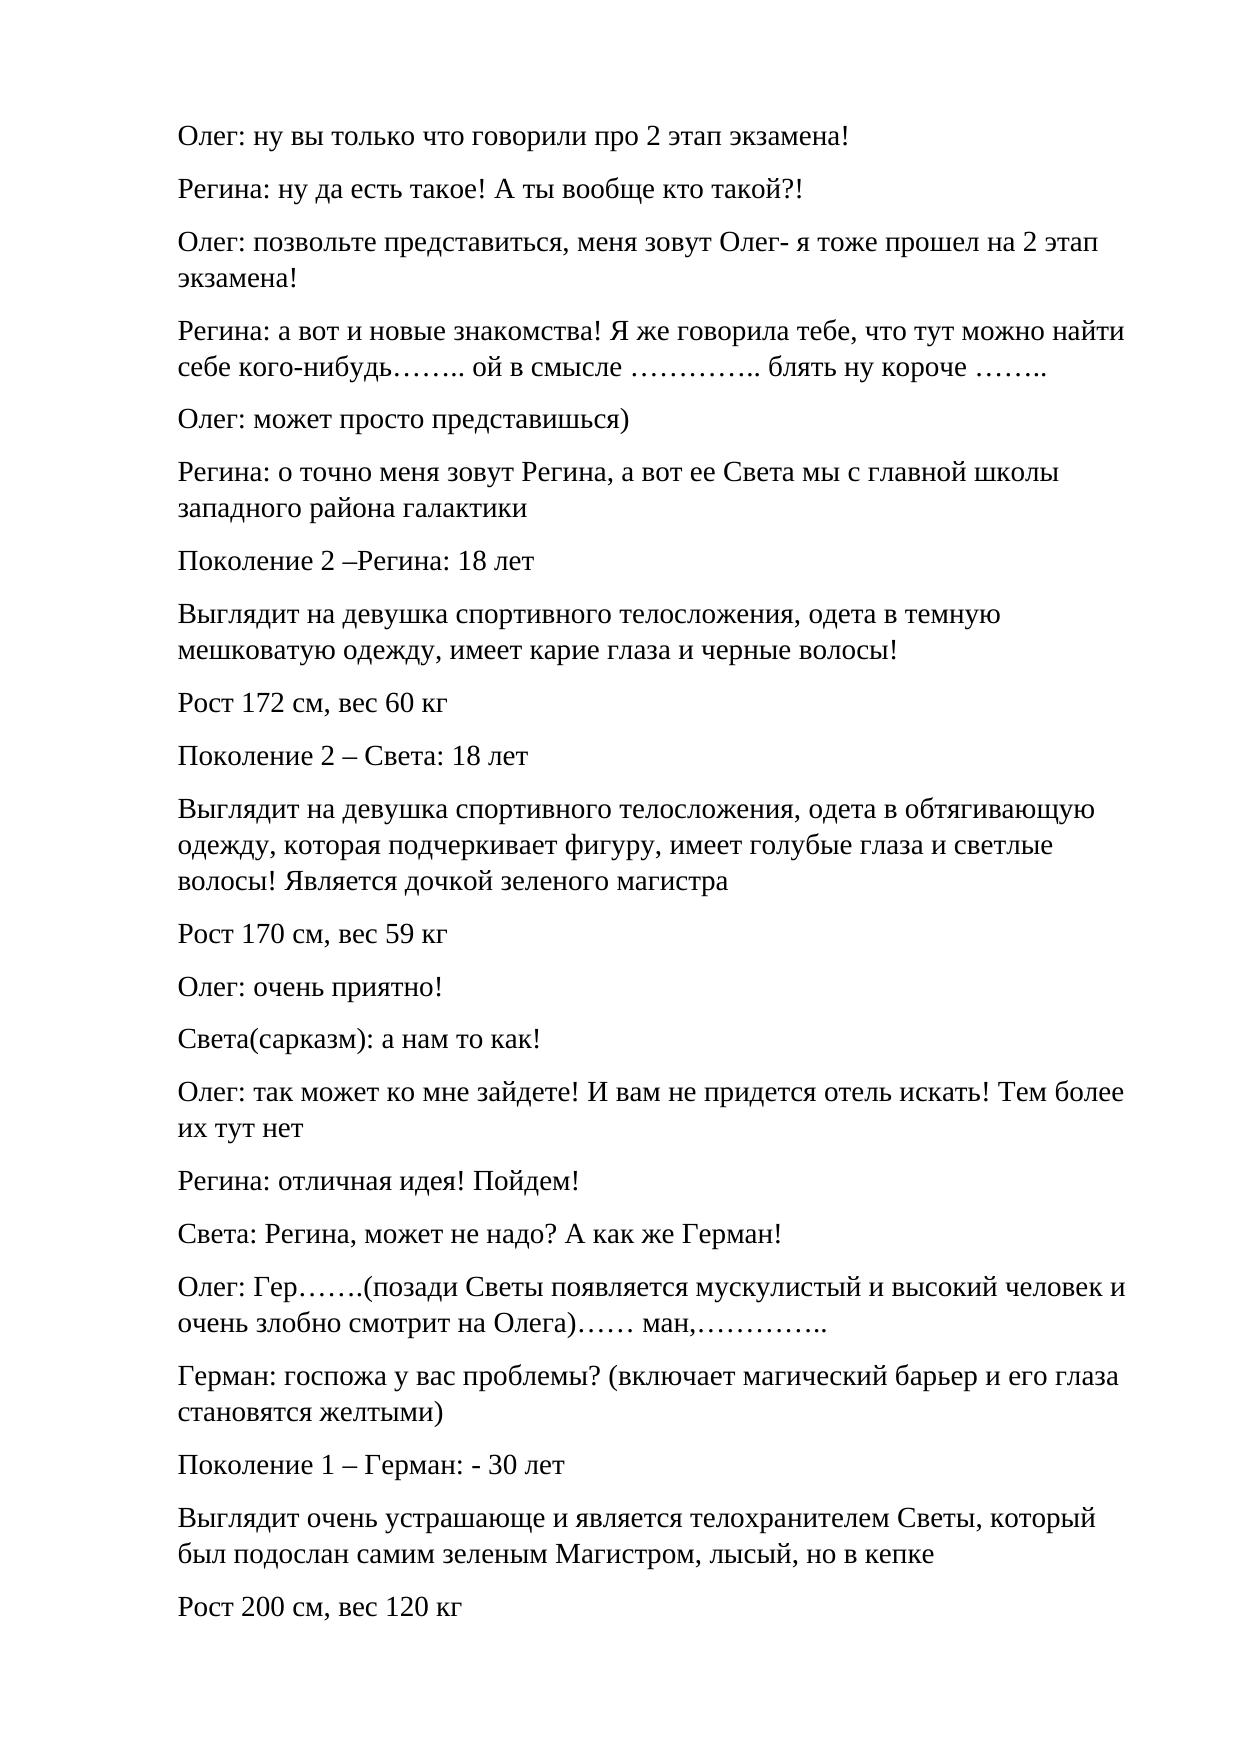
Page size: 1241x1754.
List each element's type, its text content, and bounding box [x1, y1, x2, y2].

text Регина: ну да есть такое! А ты вообще кто такой?! [177, 171, 1152, 204]
text Выглядит на девушка спортивного телосложения, одета в обтягивающую одежду, которая подчеркивает фигуру, имеет голубые глаза и светлые волосы! Является дочкой зеленого магистра [177, 791, 1152, 897]
text Олег: позвольте представиться, меня зовут Олег- я тоже прошел на 2 этап экзамена! [177, 224, 1152, 293]
text Герман: госпожа у вас проблемы? (включает магический барьер и его глаза становятся желтыми) [177, 1358, 1152, 1428]
text Выглядит на девушка спортивного телосложения, одета в темную мешковатую одежду, имеет карие глаза и черные волосы! [177, 596, 1152, 666]
text Рост 170 см, вес 59 кг [177, 916, 1152, 949]
text Олег: Гер…….(позади Светы появляется мускулистый и высокий человек и очень злобно смотрит на Олега)…… ман,………….. [177, 1269, 1152, 1339]
text Регина: а вот и новые знакомства! Я же говорила тебе, что тут можно найти себе кого-нибудь…….. ой в смысле ………….. блять ну короче …….. [177, 313, 1152, 382]
text Регина: отличная идея! Пойдем! [177, 1163, 1152, 1197]
text Олег: так может ко мне зайдете! И вам не придется отель искать! Тем более их тут нет [177, 1074, 1152, 1144]
text Олег: может просто представишься) [177, 402, 1152, 435]
text Олег: ну вы только что говорили про 2 этап экзамена! [177, 118, 1152, 152]
text Поколение 1 – Герман: - 30 лет [177, 1447, 1152, 1480]
text Олег: очень приятно! [177, 969, 1152, 1002]
text Регина: о точно меня зовут Регина, а вот ее Света мы с главной школы западного района галактики [177, 454, 1152, 524]
text Света(сарказм): а нам то как! [177, 1022, 1152, 1055]
text Поколение 2 – Света: 18 лет [177, 738, 1152, 772]
text Рост 172 см, вес 60 кг [177, 685, 1152, 719]
text Поколение 2 –Регина: 18 лет [177, 543, 1152, 577]
text Рост 200 см, вес 120 кг [177, 1589, 1152, 1622]
text Света: Регина, может не надо? А как же Герман! [177, 1216, 1152, 1250]
text Выглядит очень устрашающе и является телохранителем Светы, который был подослан самим зеленым Магистром, лысый, но в кепке [177, 1500, 1152, 1569]
